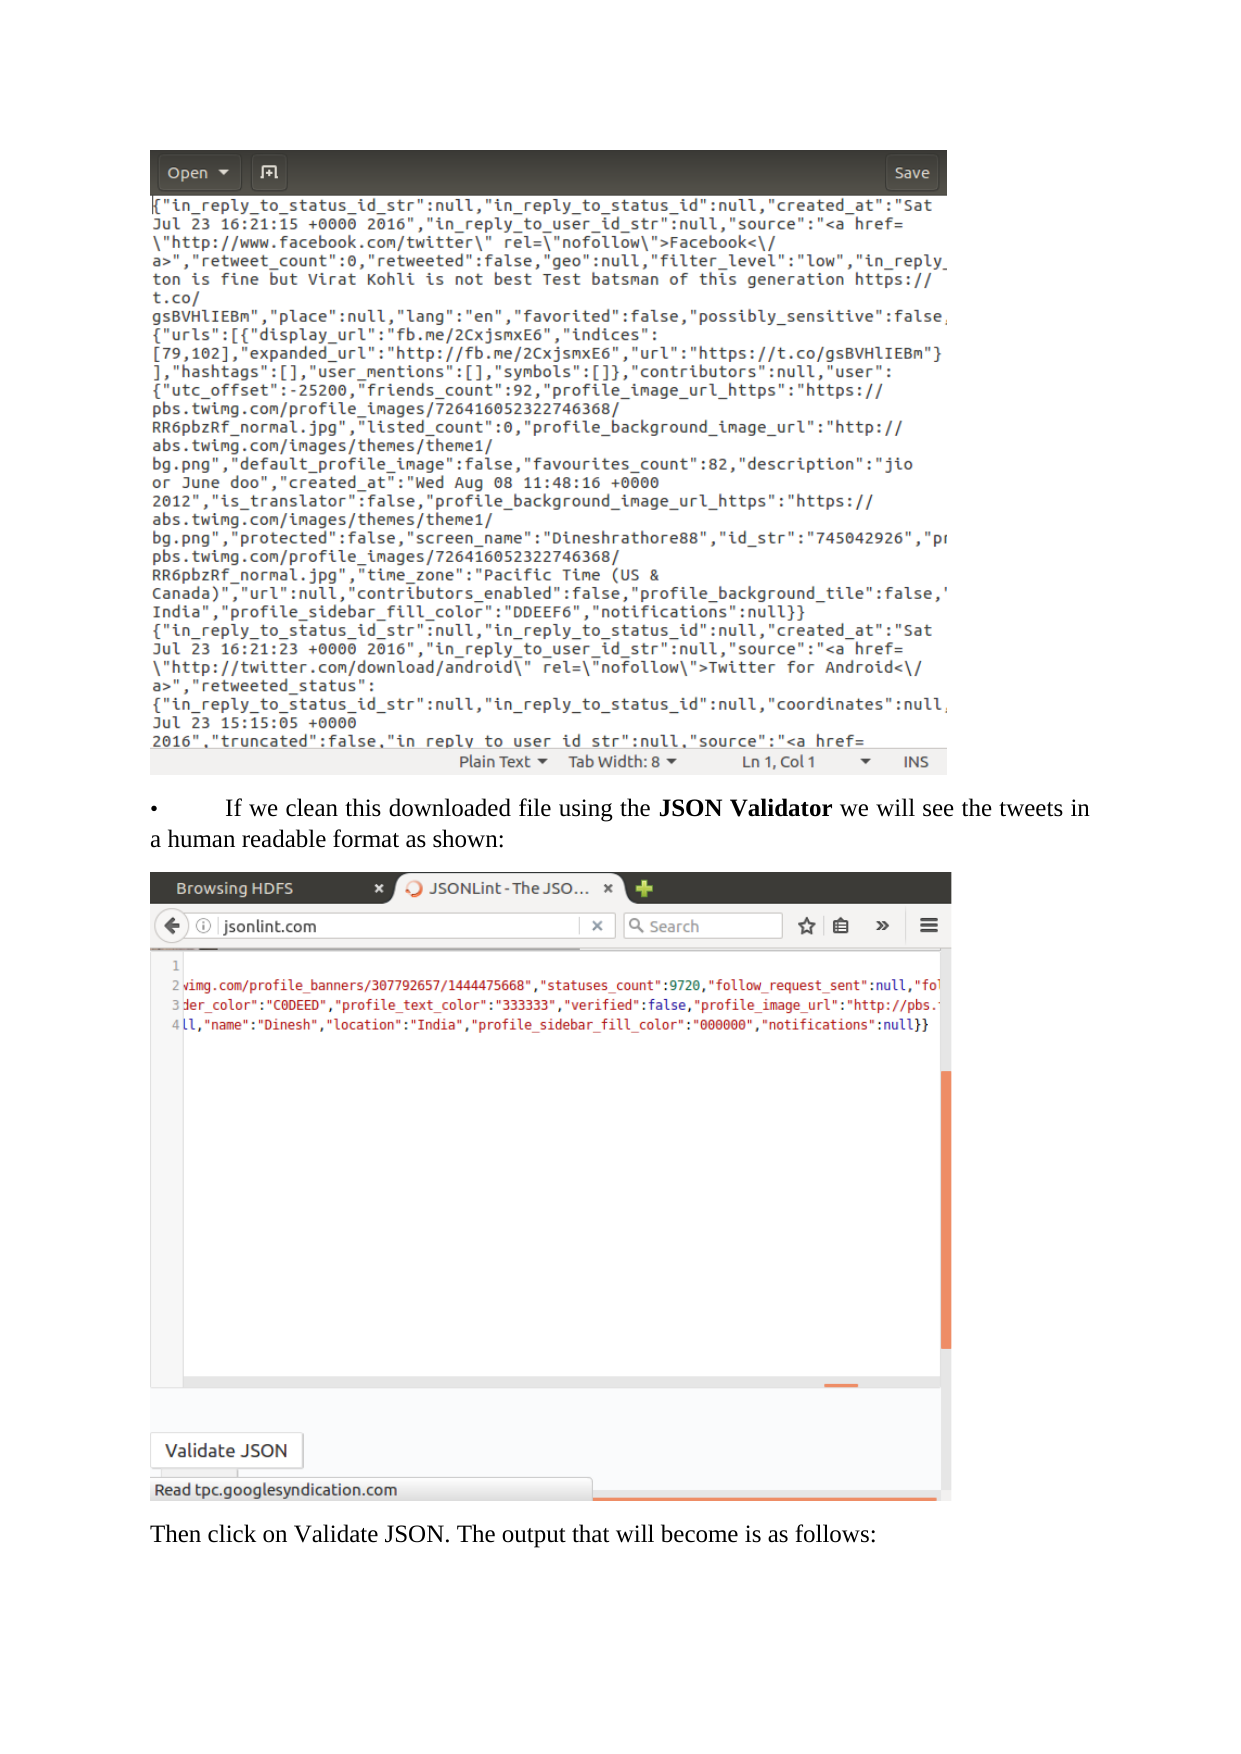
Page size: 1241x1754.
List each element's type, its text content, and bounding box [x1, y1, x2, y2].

picture [150, 872, 952, 1501]
text Then click on Validate JSON. The output that will become is as follows: [150, 1519, 1090, 1548]
list If we clean this downloaded file using the JSON Validator we will see the tweets in a human readable format as shown: [150, 793, 1090, 853]
picture [150, 150, 947, 775]
